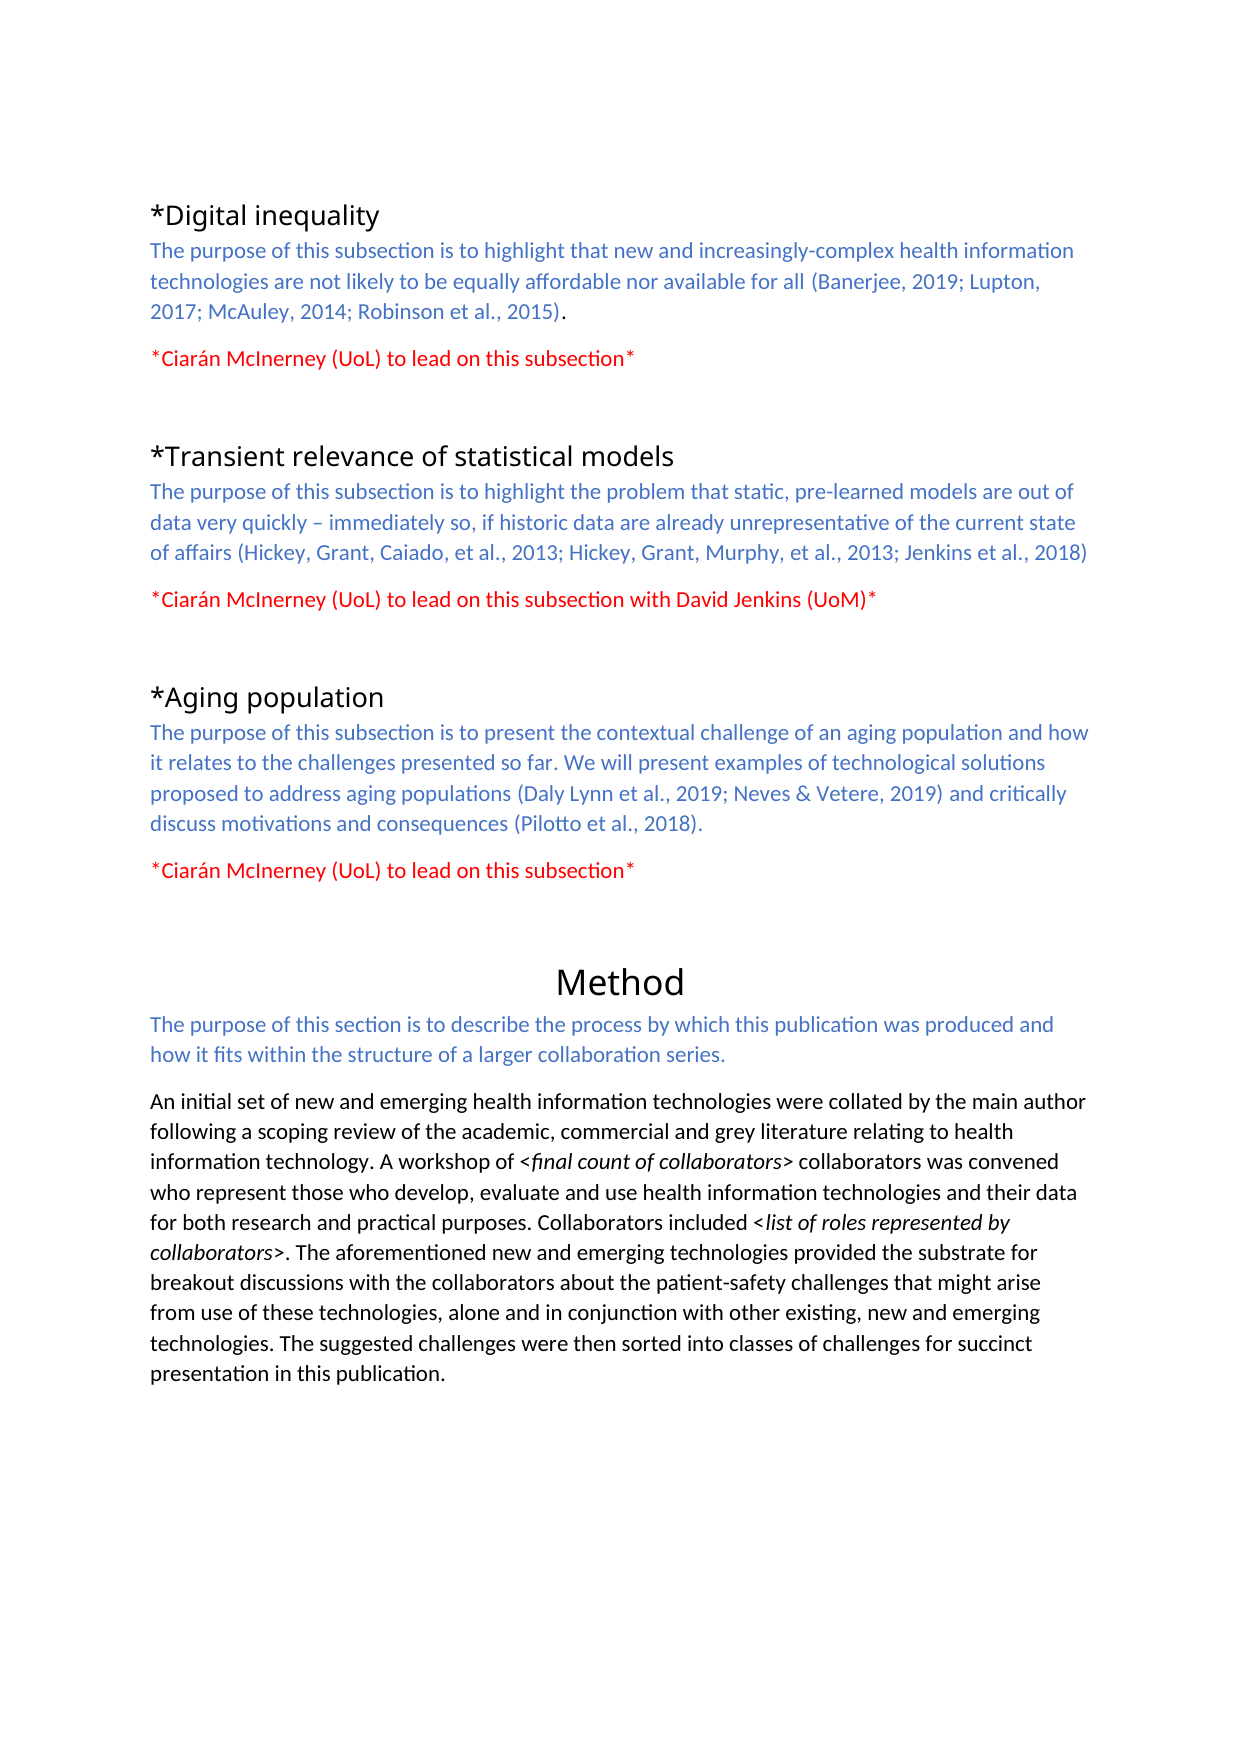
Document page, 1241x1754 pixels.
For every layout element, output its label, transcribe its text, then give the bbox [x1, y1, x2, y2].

subtitle *Aging population [150, 678, 1090, 715]
text The purpose of this section is to describe the process by which this publication was produced and how it fits within the structure of a larger collaboration series. [150, 1010, 1090, 1068]
text The purpose of this subsection is to present the contextual challenge of an aging population and how it relates to the challenges presented so far. We will present examples of technological solutions proposed to address aging populations (Daly Lynn et al., 2019; Neves & Vetere, 2019) and critically discuss motivations and consequences (Pilotto et al., 2018). [150, 718, 1090, 837]
text *Ciarán McInerney (UoL) to lead on this subsection* [150, 856, 1090, 884]
subtitle Method [150, 958, 1090, 1006]
text *Ciarán McInerney (UoL) to lead on this subsection with David Jenkins (UoM)* [150, 585, 1090, 613]
text *Ciarán McInerney (UoL) to lead on this subsection* [150, 344, 1090, 372]
text The purpose of this subsection is to highlight that new and increasingly-complex health information technologies are not likely to be equally affordable nor available for all (Banerjee, 2019; Lupton, 2017; McAuley, 2014; Robinson et al., 2015). [150, 237, 1090, 325]
text The purpose of this subsection is to highlight the problem that static, pre-learned models are out of data very quickly – immediately so, if historic data are already unrepresentative of the current state of affairs (Hickey, Grant, Caiado, et al., 2013; Hickey, Grant, Murphy, et al., 2013; Jenkins et al., 2018) [150, 477, 1090, 566]
subtitle *Digital inequality [150, 197, 1090, 234]
text An initial set of new and emerging health information technologies were collated by the main author following a scoping review of the academic, commercial and grey literature relating to health information technology. A workshop of <final count of collaborators> collaborators was convened who represent those who develop, evaluate and use health information technologies and their data for both research and practical purposes. Collaborators included <list of roles represented by collaborators>. The aforementioned new and emerging technologies provided the substrate for breakout discussions with the collaborators about the patient-safety challenges that might arise from use of these technologies, alone and in conjunction with other existing, new and emerging technologies. The suggested challenges were then sorted into classes of challenges for succinct presentation in this publication. [150, 1087, 1090, 1387]
subtitle *Transient relevance of statistical models [150, 438, 1090, 474]
